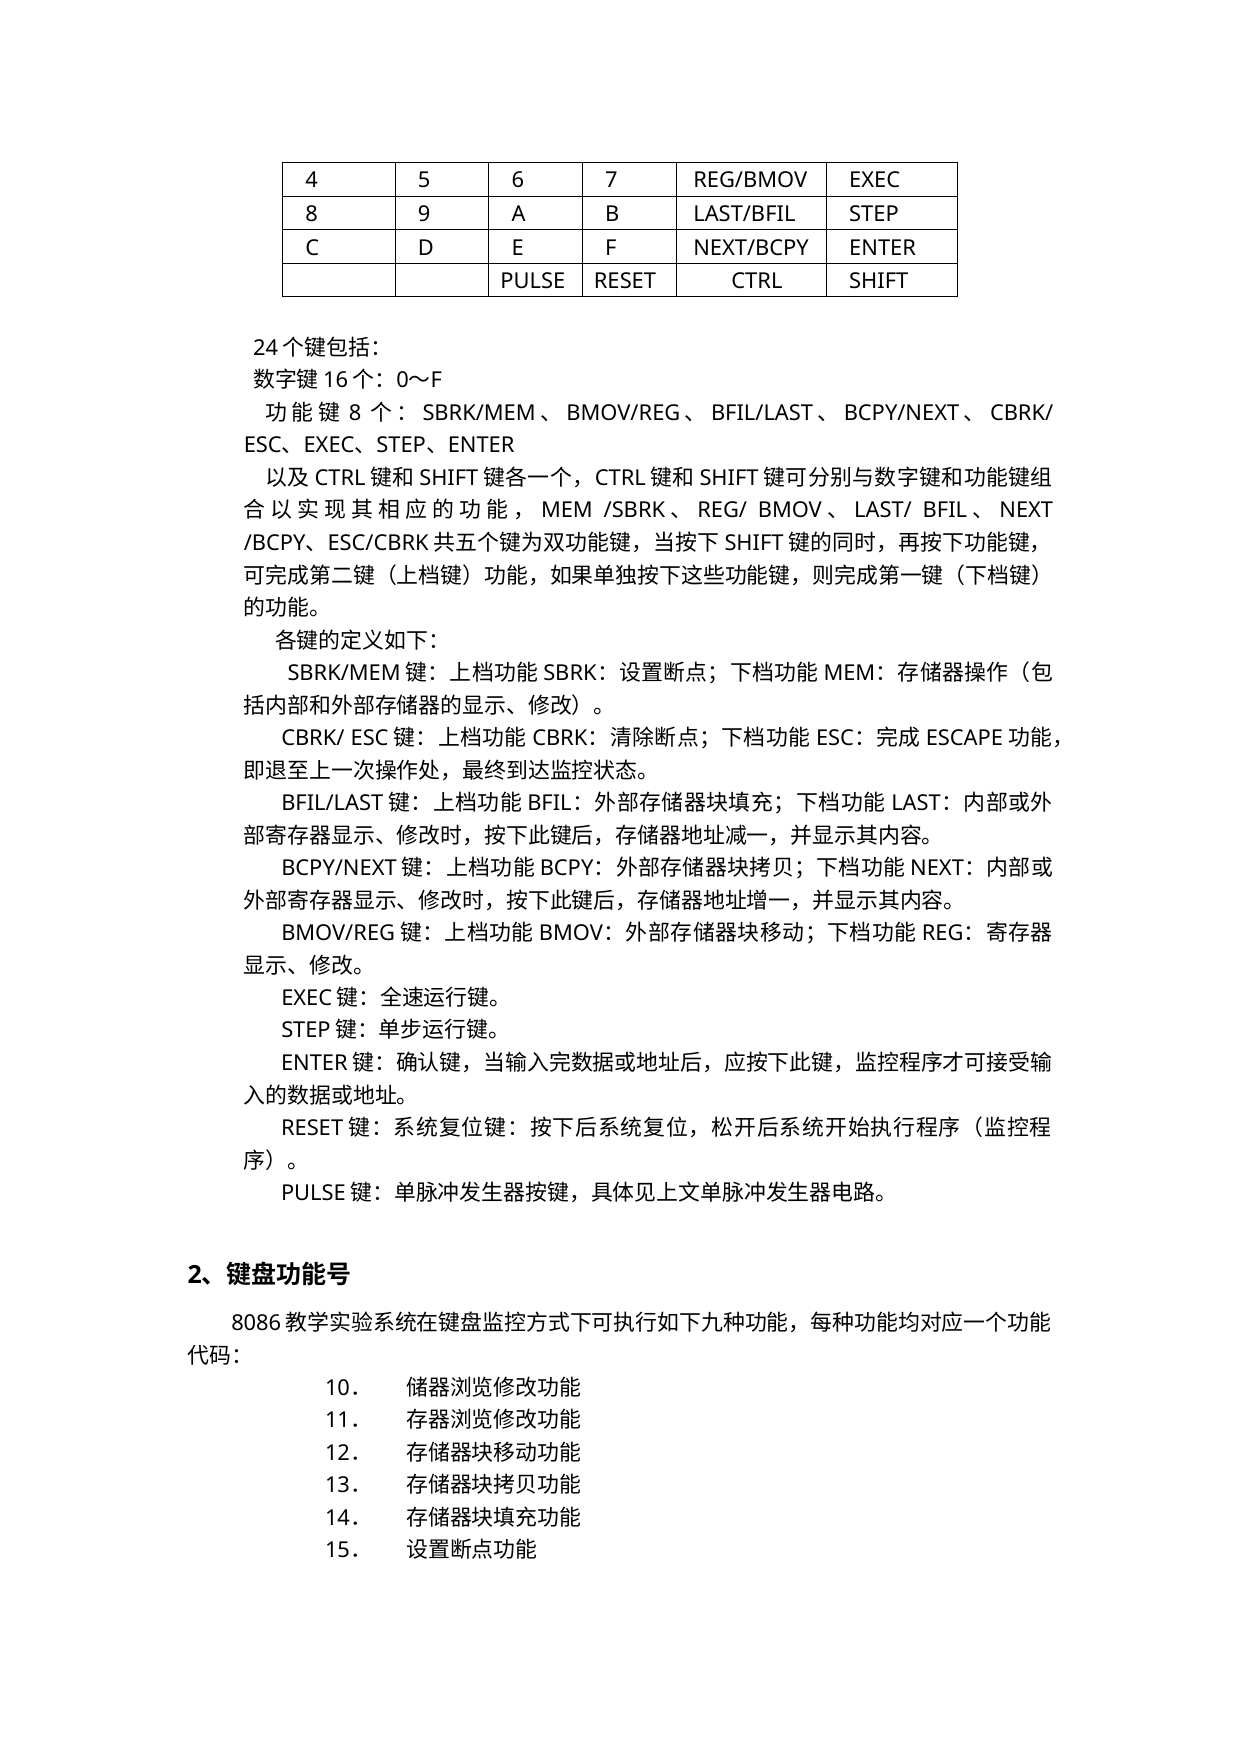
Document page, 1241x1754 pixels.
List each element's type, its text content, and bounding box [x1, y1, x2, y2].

text BCPY/NEXT键：上档功能BCPY：外部存储器块拷贝；下档功能NEXT：内部或外部寄存器显示、修改时，按下此键后，存储器地址增一，并显示其内容。 [243, 850, 1053, 915]
table_cell ENTER [827, 230, 957, 263]
text EXEC键：全速运行键。 [243, 980, 1053, 1012]
table_cell LAST/BFIL [677, 197, 826, 229]
text 24个键包括： [187, 330, 1053, 362]
table_cell F [583, 230, 676, 263]
text RESET键：系统复位键：按下后系统复位，松开后系统开始执行程序（监控程序）。 [243, 1110, 1053, 1175]
list 存储器块移动功能 [187, 1435, 1053, 1467]
table_cell 8 [283, 197, 395, 229]
table_cell EXEC [827, 163, 957, 196]
list 储器浏览修改功能 [187, 1370, 1053, 1402]
table_cell RESET [583, 264, 676, 296]
table_cell [396, 264, 488, 296]
table_cell SHIFT [827, 264, 957, 296]
text 各键的定义如下： [187, 622, 1053, 655]
text CBRK/ ESC键：上档功能CBRK：清除断点；下档功能ESC：完成ESCAPE功能，即退至上一次操作处，最终到达监控状态。 [243, 720, 1053, 785]
table_cell 5 [396, 163, 488, 196]
table_cell D [396, 230, 488, 263]
text 以及CTRL键和SHIFT键各一个，CTRL键和SHIFT键可分别与数字键和功能键组合以实现其相应的功能，MEM /SBRK、REG/ BMOV、LAST/ BFIL、NEXT /BCPY、ESC/CBRK共五个键为双功能键，当按下SHIFT键的同时，再按下功能键，可完成第二键（上档键）功能，如果单独按下这些功能键，则完成第一键（下档键）的功能。 [243, 460, 1053, 622]
table_cell REG/BMOV [677, 163, 826, 196]
table_cell NEXT/BCPY [677, 230, 826, 263]
text STEP键：单步运行键。 [243, 1012, 1053, 1045]
list 存储器块拷贝功能 [187, 1467, 1053, 1500]
text BFIL/LAST键：上档功能BFIL：外部存储器块填充；下档功能LAST：内部或外部寄存器显示、修改时，按下此键后，存储器地址减一，并显示其内容。 [243, 785, 1053, 850]
table_cell 7 [583, 163, 676, 196]
table_cell [283, 264, 395, 296]
text SBRK/MEM键：上档功能SBRK：设置断点；下档功能MEM：存储器操作（包括内部和外部存储器的显示、修改）。 [243, 655, 1053, 720]
text 数字键16个：0～F [187, 362, 1053, 395]
text 功能键8个：SBRK/MEM、BMOV/REG、BFIL/LAST、BCPY/NEXT、CBRK/ESC、EXEC、STEP、ENTER [243, 395, 1053, 460]
list 存器浏览修改功能 [187, 1402, 1053, 1435]
table_cell STEP [827, 197, 957, 229]
text BMOV/REG键：上档功能BMOV：外部存储器块移动；下档功能REG：寄存器显示、修改。 [243, 915, 1053, 980]
table_cell E [489, 230, 582, 263]
table_cell C [283, 230, 395, 263]
list 存储器块填充功能 [187, 1500, 1053, 1532]
table_cell 9 [396, 197, 488, 229]
table_cell A [489, 197, 582, 229]
text 2、键盘功能号 [187, 1240, 1053, 1305]
table_cell 4 [283, 163, 395, 196]
list 设置断点功能 [187, 1532, 1053, 1565]
table_cell CTRL [677, 264, 826, 296]
text PULSE键：单脉冲发生器按键，具体见上文单脉冲发生器电路。 [243, 1175, 1053, 1207]
text 8086教学实验系统在键盘监控方式下可执行如下九种功能，每种功能均对应一个功能代码： [187, 1305, 1053, 1370]
table_cell PULSE [489, 264, 582, 296]
table_cell 6 [489, 163, 582, 196]
text ENTER键：确认键，当输入完数据或地址后，应按下此键，监控程序才可接受输入的数据或地址。 [243, 1045, 1053, 1110]
table_cell B [583, 197, 676, 229]
